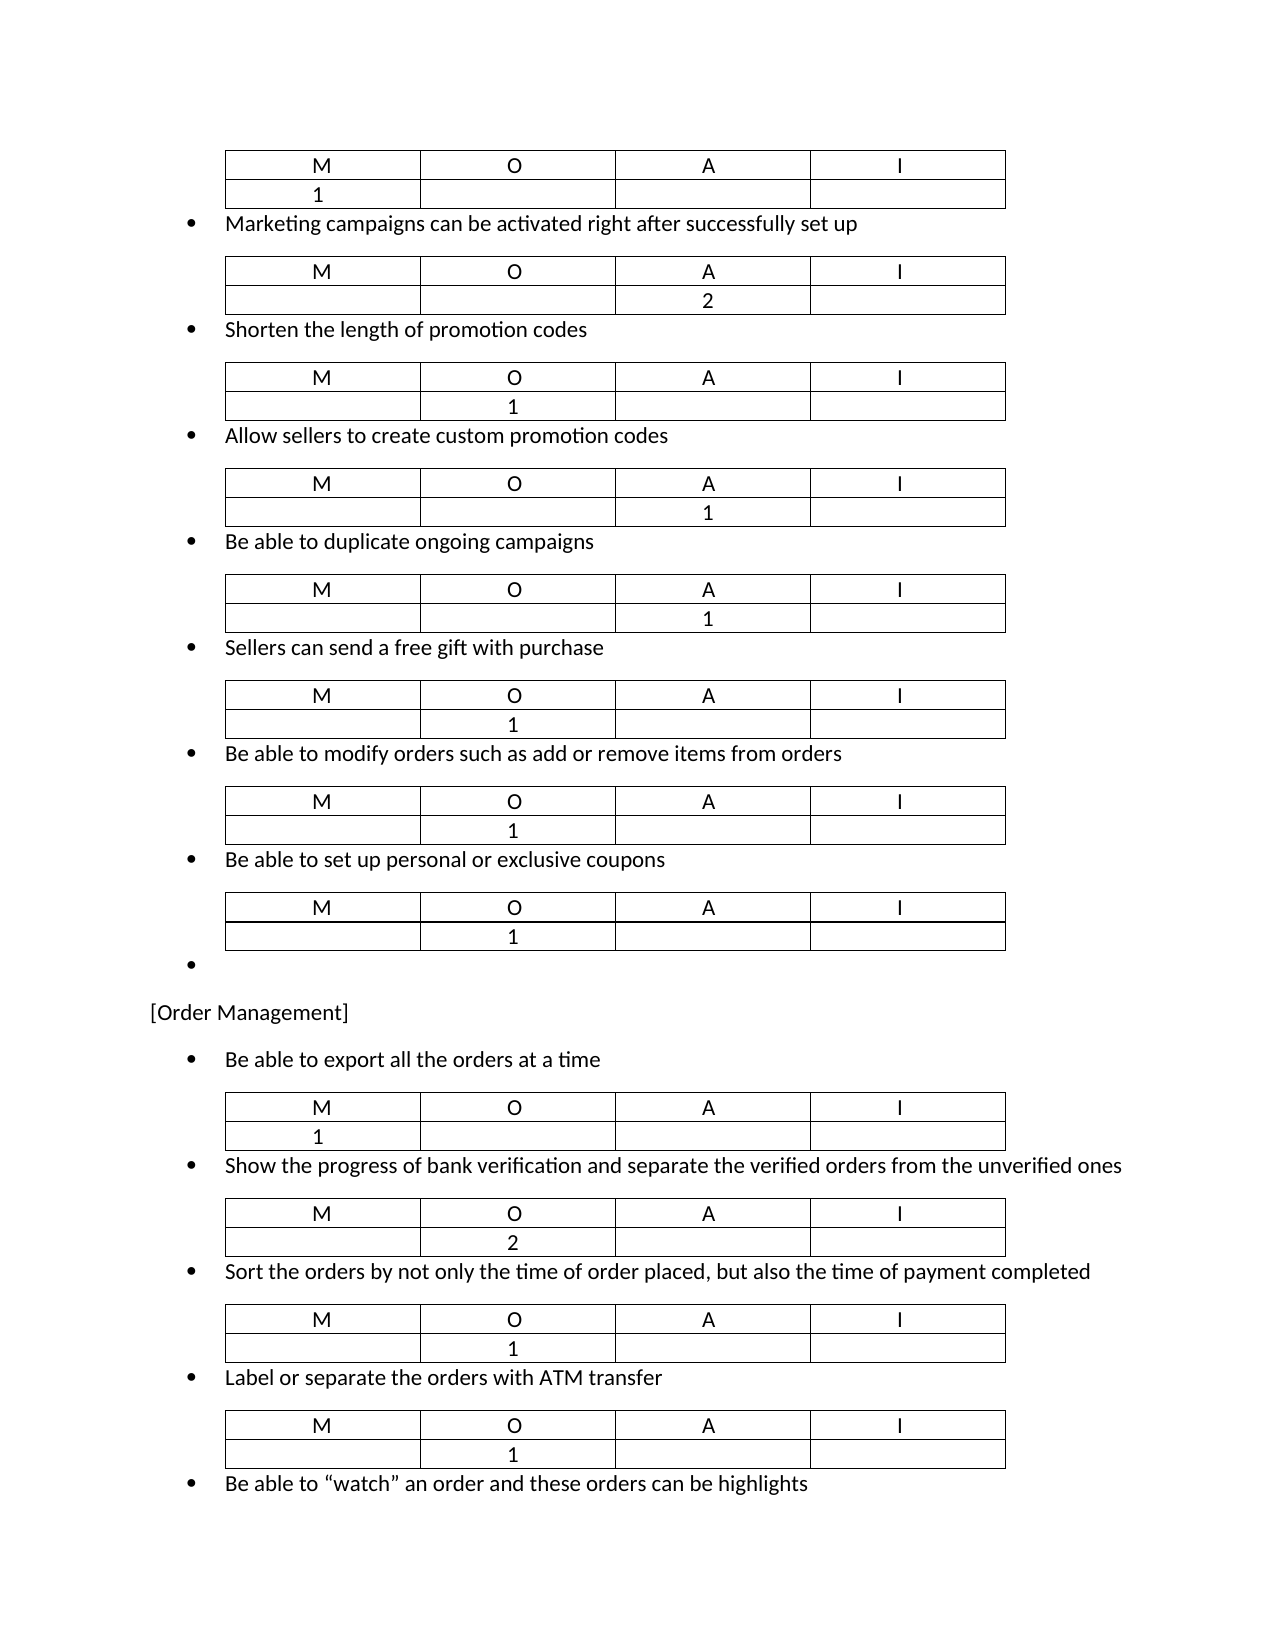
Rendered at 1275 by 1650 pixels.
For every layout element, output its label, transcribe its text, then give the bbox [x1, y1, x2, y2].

table_header M [226, 787, 420, 815]
table_cell 1 [421, 710, 615, 738]
table_header A [616, 575, 810, 603]
table_cell 1 [421, 816, 615, 844]
table_header O [421, 469, 615, 497]
table_cell [811, 604, 1005, 632]
text [Order Management] [150, 998, 1125, 1026]
table_header O [421, 1305, 615, 1333]
table_cell [226, 498, 420, 526]
table_header I [811, 469, 1005, 497]
table_header O [421, 893, 615, 921]
table_header O [421, 575, 615, 603]
table_cell [226, 1334, 420, 1362]
list Be able to export all the orders at a time [187, 1045, 1125, 1073]
table_cell [811, 392, 1005, 420]
table_header O [421, 681, 615, 709]
table_header I [811, 1305, 1005, 1333]
table_cell 2 [421, 1228, 615, 1256]
list Be able to set up personal or exclusive coupons [187, 845, 1125, 873]
table_cell [616, 1122, 810, 1150]
table_header M [226, 575, 420, 603]
table_cell [616, 923, 810, 950]
table_header I [811, 1199, 1005, 1227]
table_header A [616, 1411, 810, 1439]
table_cell [421, 286, 615, 314]
table_header M [226, 151, 420, 179]
table_cell 2 [616, 286, 810, 314]
table_header M [226, 257, 420, 285]
table_header I [811, 257, 1005, 285]
list Allow sellers to create custom promotion codes [187, 421, 1125, 449]
table_header O [421, 1199, 615, 1227]
table_cell [226, 1228, 420, 1256]
table_header M [226, 1093, 420, 1121]
table_cell [616, 1334, 810, 1362]
table_cell [811, 1334, 1005, 1362]
table_header M [226, 1305, 420, 1333]
table_cell [616, 392, 810, 420]
table_cell [616, 710, 810, 738]
table_header A [616, 893, 810, 921]
table_cell [421, 1122, 615, 1150]
list Be able to modify orders such as add or remove items from orders [187, 739, 1125, 767]
table_header O [421, 787, 615, 815]
table_header M [226, 893, 420, 921]
table_cell 1 [421, 1440, 615, 1468]
table_cell [811, 923, 1005, 950]
table_cell [811, 180, 1005, 208]
table_header A [616, 681, 810, 709]
table_cell 1 [421, 392, 615, 420]
table_header I [811, 575, 1005, 603]
table_cell [226, 816, 420, 844]
table_cell [226, 710, 420, 738]
table_cell [226, 923, 420, 950]
table_header I [811, 1411, 1005, 1439]
table_cell 1 [226, 180, 420, 208]
table_header A [616, 1305, 810, 1333]
table_cell 1 [616, 604, 810, 632]
table_cell [811, 816, 1005, 844]
table_header A [616, 1199, 810, 1227]
list Sort the orders by not only the time of order placed, but also the time of payment completed [187, 1257, 1125, 1285]
table_header M [226, 363, 420, 391]
table_header O [421, 257, 615, 285]
table_cell [811, 710, 1005, 738]
table_header O [421, 1411, 615, 1439]
table_cell [616, 1440, 810, 1468]
table_cell [226, 1440, 420, 1468]
table_cell [226, 604, 420, 632]
table_cell [616, 816, 810, 844]
table_cell 1 [226, 1122, 420, 1150]
table_header O [421, 363, 615, 391]
table_cell [421, 498, 615, 526]
table_cell [421, 180, 615, 208]
table_cell [226, 392, 420, 420]
table_header A [616, 787, 810, 815]
table_cell [616, 1228, 810, 1256]
table_cell 1 [616, 498, 810, 526]
table_header I [811, 151, 1005, 179]
table_header A [616, 151, 810, 179]
list Be able to duplicate ongoing campaigns [187, 527, 1125, 555]
table_header A [616, 257, 810, 285]
table_cell [811, 286, 1005, 314]
table_cell 1 [421, 923, 615, 950]
table_header I [811, 1093, 1005, 1121]
table_header I [811, 893, 1005, 921]
table_header M [226, 469, 420, 497]
table_cell [811, 498, 1005, 526]
list Be able to “watch” an order and these orders can be highlights [187, 1469, 1125, 1497]
list Sellers can send a free gift with purchase [187, 633, 1125, 661]
table_header M [226, 1411, 420, 1439]
list Label or separate the orders with ATM transfer [187, 1363, 1125, 1391]
table_header A [616, 363, 810, 391]
list Marketing campaigns can be activated right after successfully set up [187, 209, 1125, 237]
table_cell [421, 604, 615, 632]
table_header O [421, 1093, 615, 1121]
table_header O [421, 151, 615, 179]
table_header I [811, 681, 1005, 709]
table_cell [811, 1440, 1005, 1468]
table_cell [811, 1228, 1005, 1256]
table_header I [811, 787, 1005, 815]
list Show the progress of bank verification and separate the verified orders from the unverified ones [187, 1151, 1125, 1179]
table_header I [811, 363, 1005, 391]
table_header M [226, 681, 420, 709]
table_cell [226, 286, 420, 314]
table_header M [226, 1199, 420, 1227]
table_cell [811, 1122, 1005, 1150]
table_cell [616, 180, 810, 208]
list Shorten the length of promotion codes [187, 315, 1125, 343]
table_header A [616, 469, 810, 497]
table_cell 1 [421, 1334, 615, 1362]
table_header A [616, 1093, 810, 1121]
